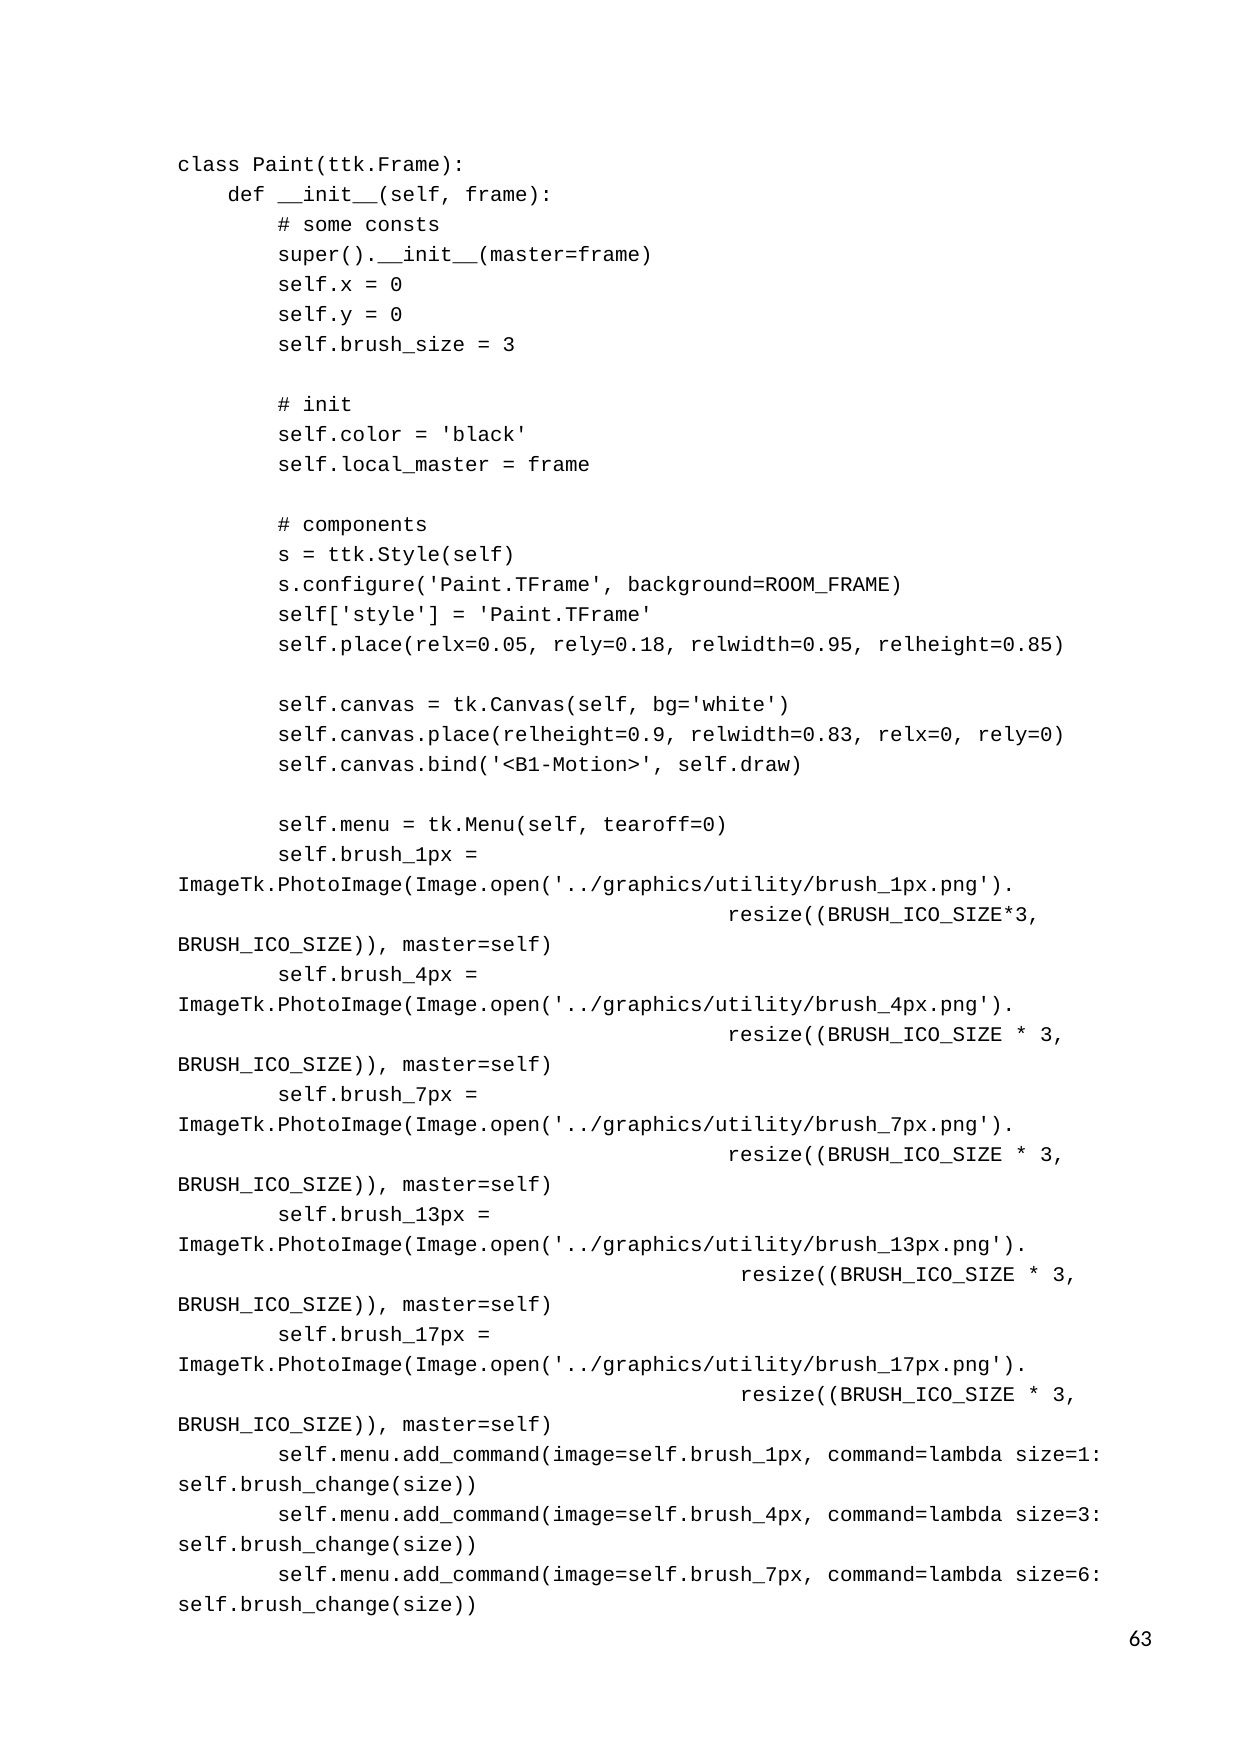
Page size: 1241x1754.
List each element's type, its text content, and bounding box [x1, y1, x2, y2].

text self.menu.add_command(image=self.brush_4px, command=lambda size=3: self.brush_change(size)) [177, 1498, 1152, 1558]
text self.brush_13px = ImageTk.PhotoImage(Image.open('../graphics/utility/brush_13px.png'). [177, 1198, 1152, 1258]
text self.brush_17px = ImageTk.PhotoImage(Image.open('../graphics/utility/brush_17px.png'). [177, 1318, 1152, 1378]
text self.color = 'black' [177, 418, 1152, 448]
text self.menu.add_command(image=self.brush_1px, command=lambda size=1: self.brush_change(size)) [177, 1438, 1152, 1498]
text self.canvas.bind('<B1-Motion>', self.draw) [177, 748, 1152, 778]
text # components [177, 508, 1152, 538]
text resize((BRUSH_ICO_SIZE * 3, BRUSH_ICO_SIZE)), master=self) [177, 1258, 1152, 1318]
text self.brush_1px = ImageTk.PhotoImage(Image.open('../graphics/utility/brush_1px.png'). [177, 838, 1152, 898]
text self.canvas.place(relheight=0.9, relwidth=0.83, relx=0, rely=0) [177, 718, 1152, 748]
text self.brush_4px = ImageTk.PhotoImage(Image.open('../graphics/utility/brush_4px.png'). [177, 958, 1152, 1018]
text resize((BRUSH_ICO_SIZE * 3, BRUSH_ICO_SIZE)), master=self) [177, 1138, 1152, 1198]
text # some consts [177, 208, 1152, 238]
text self.place(relx=0.05, rely=0.18, relwidth=0.95, relheight=0.85) [177, 628, 1152, 658]
text self.x = 0 [177, 268, 1152, 298]
text resize((BRUSH_ICO_SIZE*3, BRUSH_ICO_SIZE)), master=self) [177, 898, 1152, 958]
text s = ttk.Style(self) [177, 538, 1152, 568]
text self['style'] = 'Paint.TFrame' [177, 598, 1152, 628]
text self.y = 0 [177, 298, 1152, 328]
text self.menu.add_command(image=self.brush_7px, command=lambda size=6: self.brush_change(size)) [177, 1558, 1152, 1618]
text class Paint(ttk.Frame): [177, 148, 1152, 178]
text self.menu = tk.Menu(self, tearoff=0) [177, 808, 1152, 838]
text super().__init__(master=frame) [177, 238, 1152, 268]
text self.brush_7px = ImageTk.PhotoImage(Image.open('../graphics/utility/brush_7px.png'). [177, 1078, 1152, 1138]
text self.canvas = tk.Canvas(self, bg='white') [177, 688, 1152, 718]
text s.configure('Paint.TFrame', background=ROOM_FRAME) [177, 568, 1152, 598]
text self.local_master = frame [177, 448, 1152, 478]
text # init [177, 388, 1152, 418]
text def __init__(self, frame): [177, 178, 1152, 208]
text resize((BRUSH_ICO_SIZE * 3, BRUSH_ICO_SIZE)), master=self) [177, 1378, 1152, 1438]
text self.brush_size = 3 [177, 328, 1152, 358]
text resize((BRUSH_ICO_SIZE * 3, BRUSH_ICO_SIZE)), master=self) [177, 1018, 1152, 1078]
